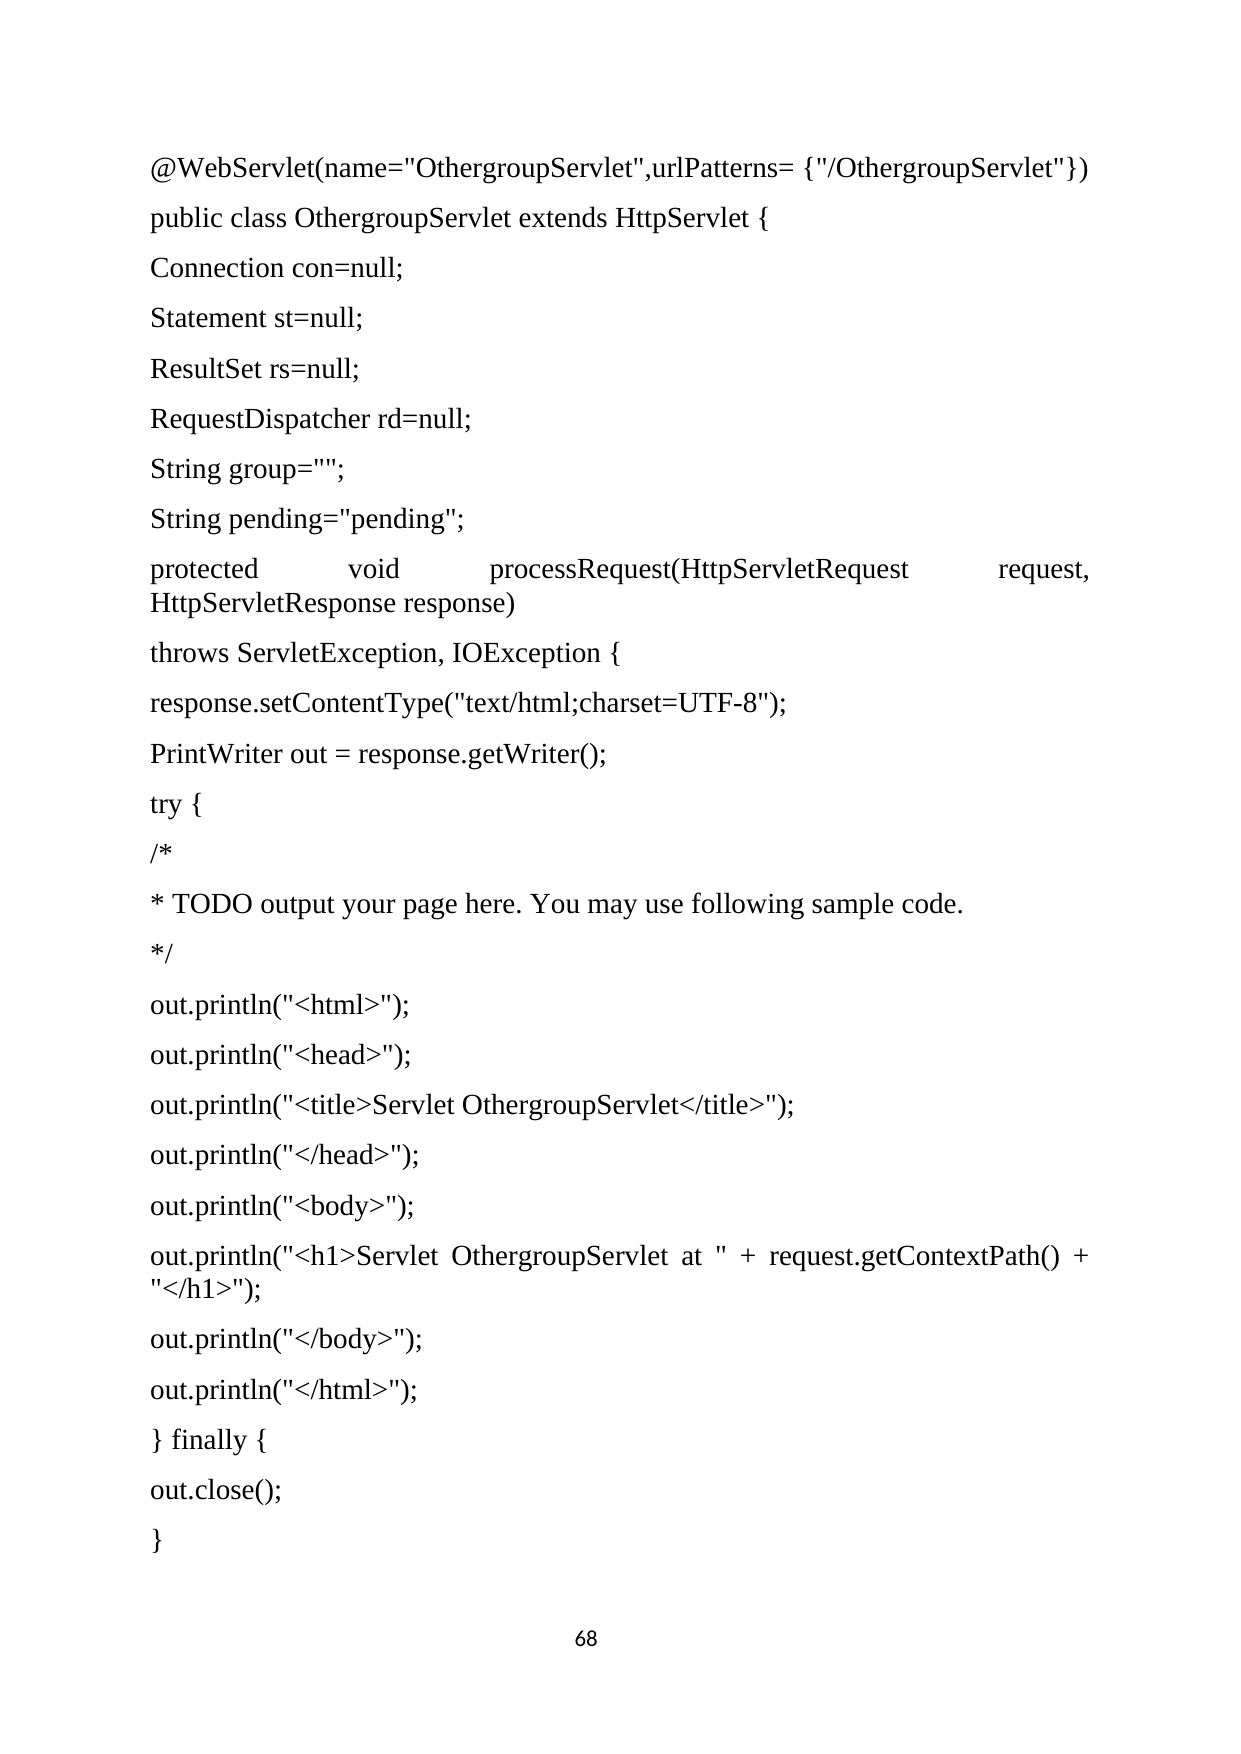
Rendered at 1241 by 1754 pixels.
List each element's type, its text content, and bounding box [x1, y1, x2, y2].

text } finally { [150, 1422, 1090, 1456]
text PrintWriter out = response.getWriter(); [150, 736, 1090, 769]
text /* [150, 836, 1090, 870]
text out.println("<head>"); [150, 1037, 1090, 1071]
text Connection con=null; [150, 250, 1090, 284]
text RequestDispatcher rd=null; [150, 401, 1090, 434]
text out.println("<body>"); [150, 1188, 1090, 1221]
text out.println("</html>"); [150, 1372, 1090, 1405]
text out.println("<html>"); [150, 987, 1090, 1020]
text throws ServletException, IOException { [150, 635, 1090, 669]
text @WebServlet(name="OthergroupServlet",urlPatterns= {"/OthergroupServlet"}) [150, 150, 1090, 183]
text String pending="pending"; [150, 501, 1090, 535]
text } [150, 1522, 1090, 1556]
text response.setContentType("text/html;charset=UTF-8"); [150, 686, 1090, 719]
text out.println("<title>Servlet OthergroupServlet</title>"); [150, 1087, 1090, 1121]
text * TODO output your page here. You may use following sample code. [150, 886, 1090, 920]
text out.println("</body>"); [150, 1322, 1090, 1355]
text protected void processRequest(HttpServletRequest request, HttpServletResponse response) [150, 552, 1090, 619]
text Statement st=null; [150, 301, 1090, 334]
text try { [150, 786, 1090, 819]
text String group=""; [150, 451, 1090, 485]
text out.println("</head>"); [150, 1137, 1090, 1171]
text ResultSet rs=null; [150, 351, 1090, 384]
text public class OthergroupServlet extends HttpServlet { [150, 200, 1090, 234]
text */ [150, 937, 1090, 970]
text out.close(); [150, 1472, 1090, 1506]
text out.println("<h1>Servlet OthergroupServlet at " + request.getContextPath() + "</h1>"); [150, 1238, 1090, 1305]
